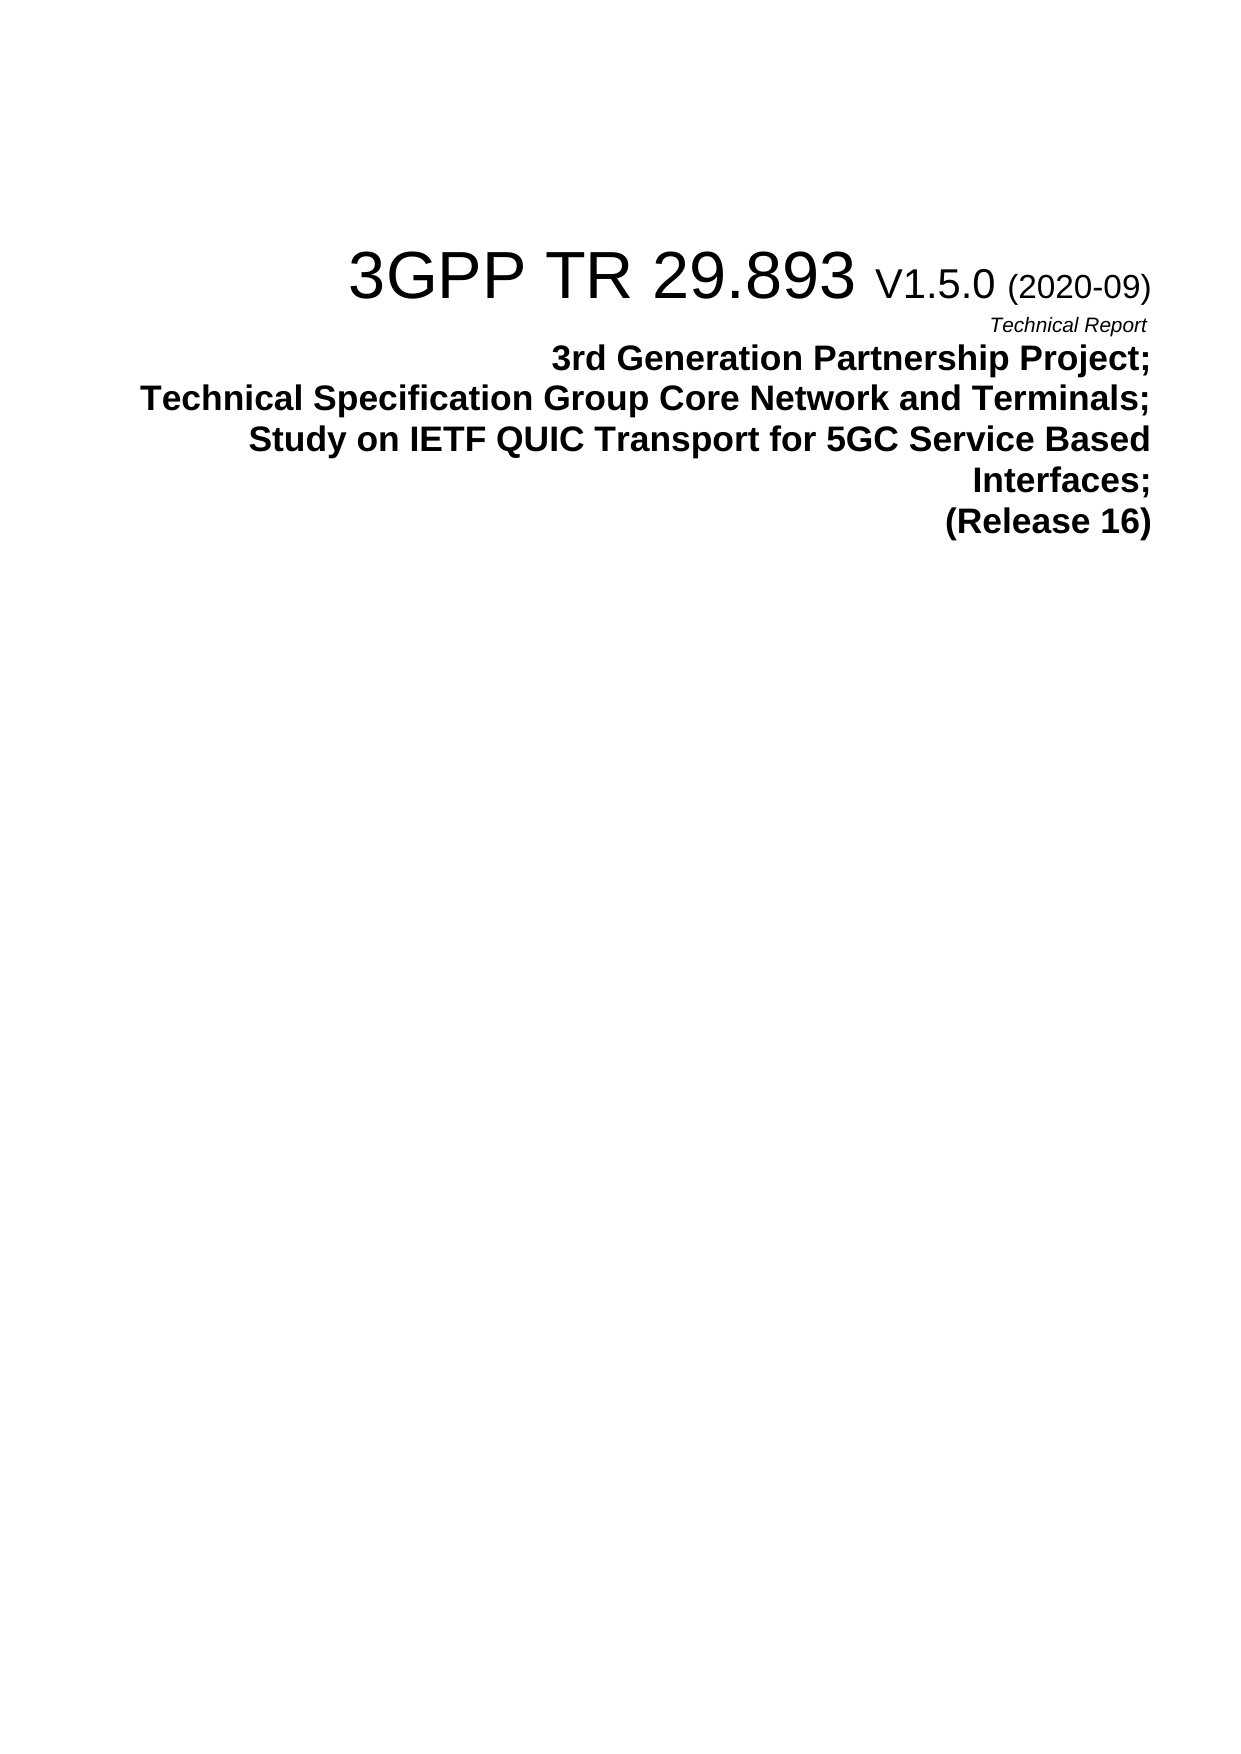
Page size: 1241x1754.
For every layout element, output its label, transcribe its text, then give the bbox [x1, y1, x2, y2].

text Technical Specification Group Core Network and Terminals; [89, 378, 1152, 418]
text (Release 16) [89, 500, 1152, 541]
text 3GPP TR 29.893 V1.5.0 (2020-09) [89, 236, 1152, 313]
text Technical Report [89, 313, 1149, 337]
text 3rd Generation Partnership Project; [89, 337, 1152, 378]
text Study on IETF QUIC Transport for 5GC Service Based Interfaces; [89, 418, 1152, 500]
